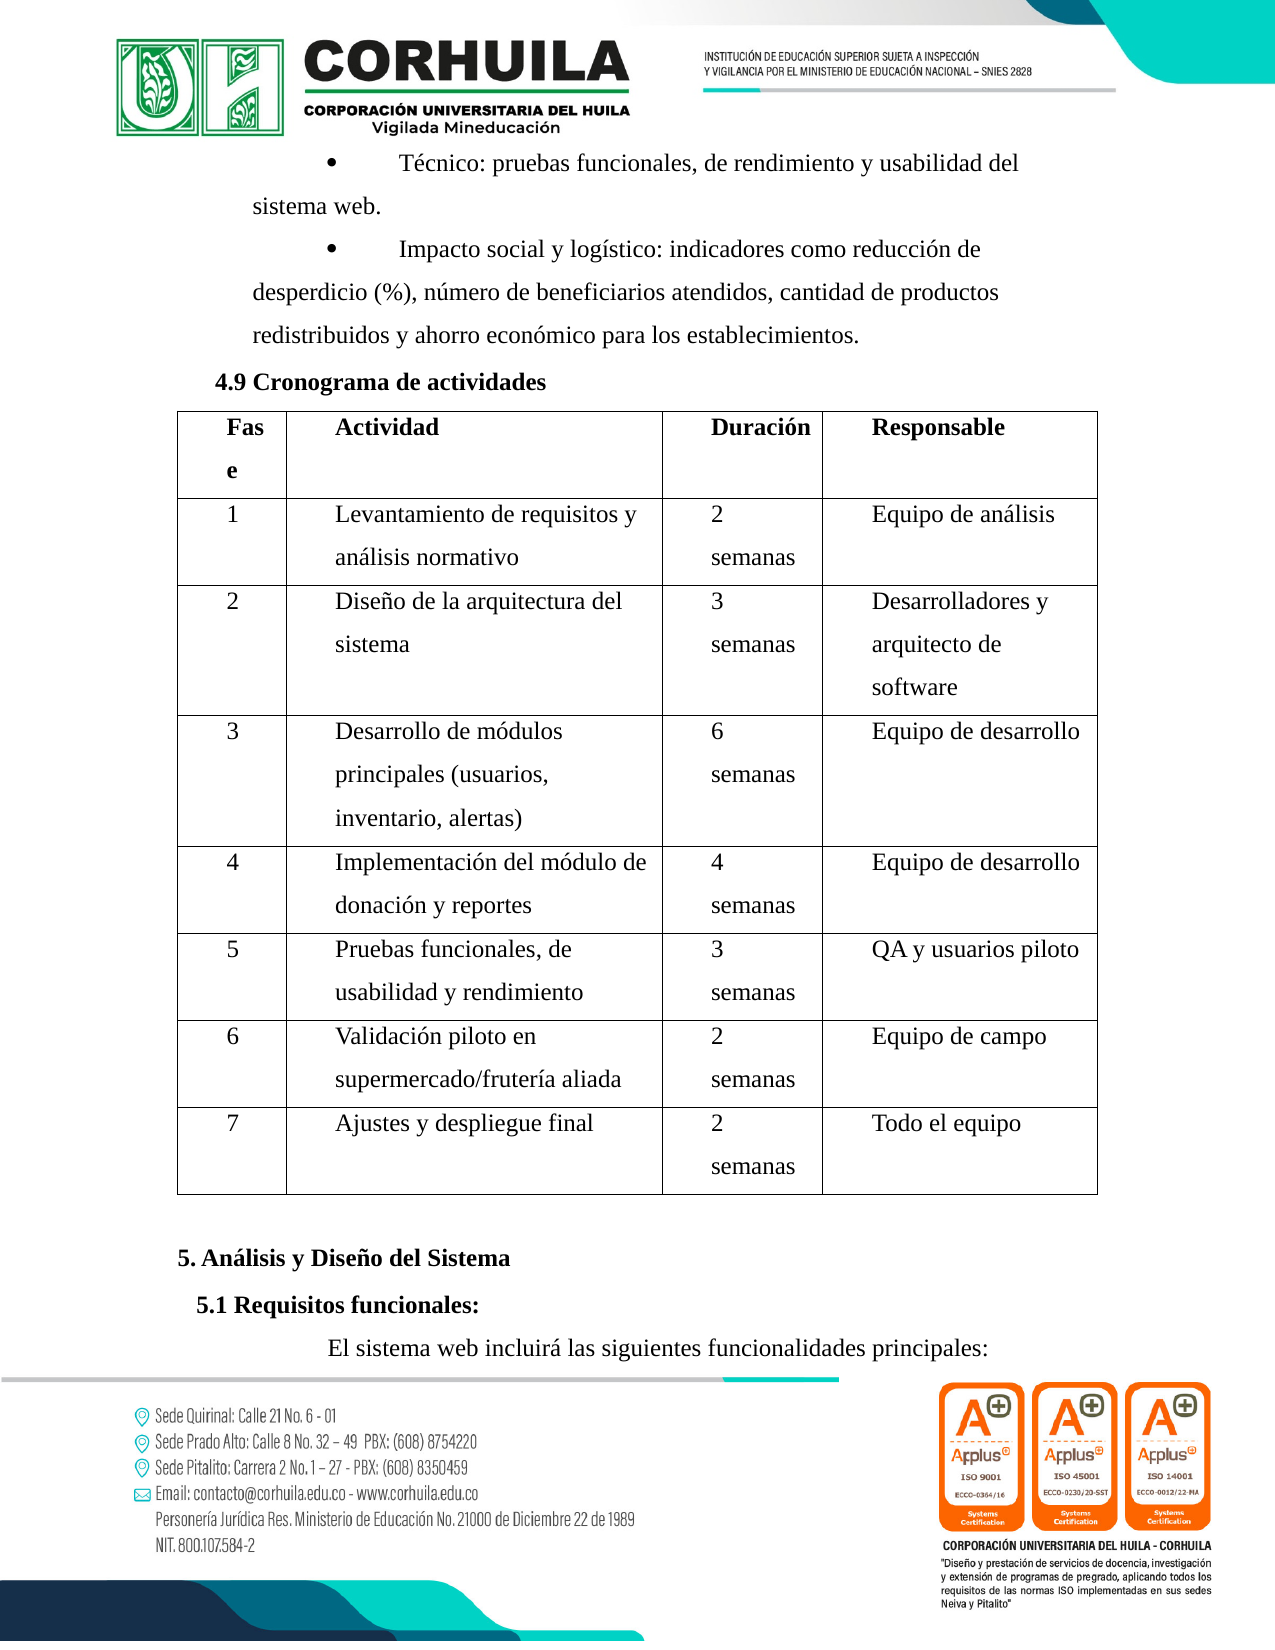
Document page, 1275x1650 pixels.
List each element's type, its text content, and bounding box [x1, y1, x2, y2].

table_cell Equipo de desarrollo [823, 716, 1097, 846]
table_cell 3 semanas [663, 934, 822, 1020]
subtitle Cronograma de actividades [215, 367, 1098, 396]
table_cell QA y usuarios piloto [823, 934, 1097, 1020]
table_cell 7 [178, 1108, 286, 1194]
picture [13, 0, 1275, 282]
table_cell Diseño de la arquitectura del sistema [287, 586, 662, 715]
picture [0, 1286, 1275, 1641]
table_cell 2 semanas [663, 1021, 822, 1107]
subtitle 5. Análisis y Diseño del Sistema [177, 1243, 1098, 1271]
table_cell 1 [178, 499, 286, 585]
list Impacto social y logístico: indicadores como reducción de desperdicio (%), número de beneficiarios atendidos, cantidad de productos redistribuidos y ahorro económico para los establecimientos. [252, 234, 1098, 349]
table_cell Todo el equipo [823, 1108, 1097, 1194]
table_cell 4 semanas [663, 847, 822, 933]
table_cell 3 semanas [663, 586, 822, 715]
table_cell 4 [178, 847, 286, 933]
table_cell 2 [178, 586, 286, 715]
table_cell Desarrollo de módulos principales (usuarios, inventario, alertas) [287, 716, 662, 846]
table_cell Equipo de campo [823, 1021, 1097, 1107]
table_cell Pruebas funcionales, de usabilidad y rendimiento [287, 934, 662, 1020]
text El sistema web incluirá las siguientes funcionalidades principales: [252, 1333, 1098, 1362]
table_header Fase [178, 412, 286, 498]
table_header Responsable [823, 412, 1097, 498]
table_cell 6 [178, 1021, 286, 1107]
table_cell 2 semanas [663, 499, 822, 585]
table_cell 3 [178, 716, 286, 846]
table_cell 5 [178, 934, 286, 1020]
table_cell Desarrolladores y arquitecto de software [823, 586, 1097, 715]
table_cell Implementación del módulo de donación y reportes [287, 847, 662, 933]
table_cell Levantamiento de requisitos y análisis normativo [287, 499, 662, 585]
table_cell Ajustes y despliegue final [287, 1108, 662, 1194]
table_cell Equipo de desarrollo [823, 847, 1097, 933]
table_header Duración [663, 412, 822, 498]
table_cell Validación piloto en supermercado/frutería aliada [287, 1021, 662, 1107]
list Técnico: pruebas funcionales, de rendimiento y usabilidad del sistema web. [252, 148, 1098, 219]
table_header Actividad [287, 412, 662, 498]
table_cell 6 semanas [663, 716, 822, 846]
table_cell 2 semanas [663, 1108, 822, 1194]
table_cell Equipo de análisis [823, 499, 1097, 585]
subtitle 5.1 Requisitos funcionales: [177, 1290, 1098, 1319]
